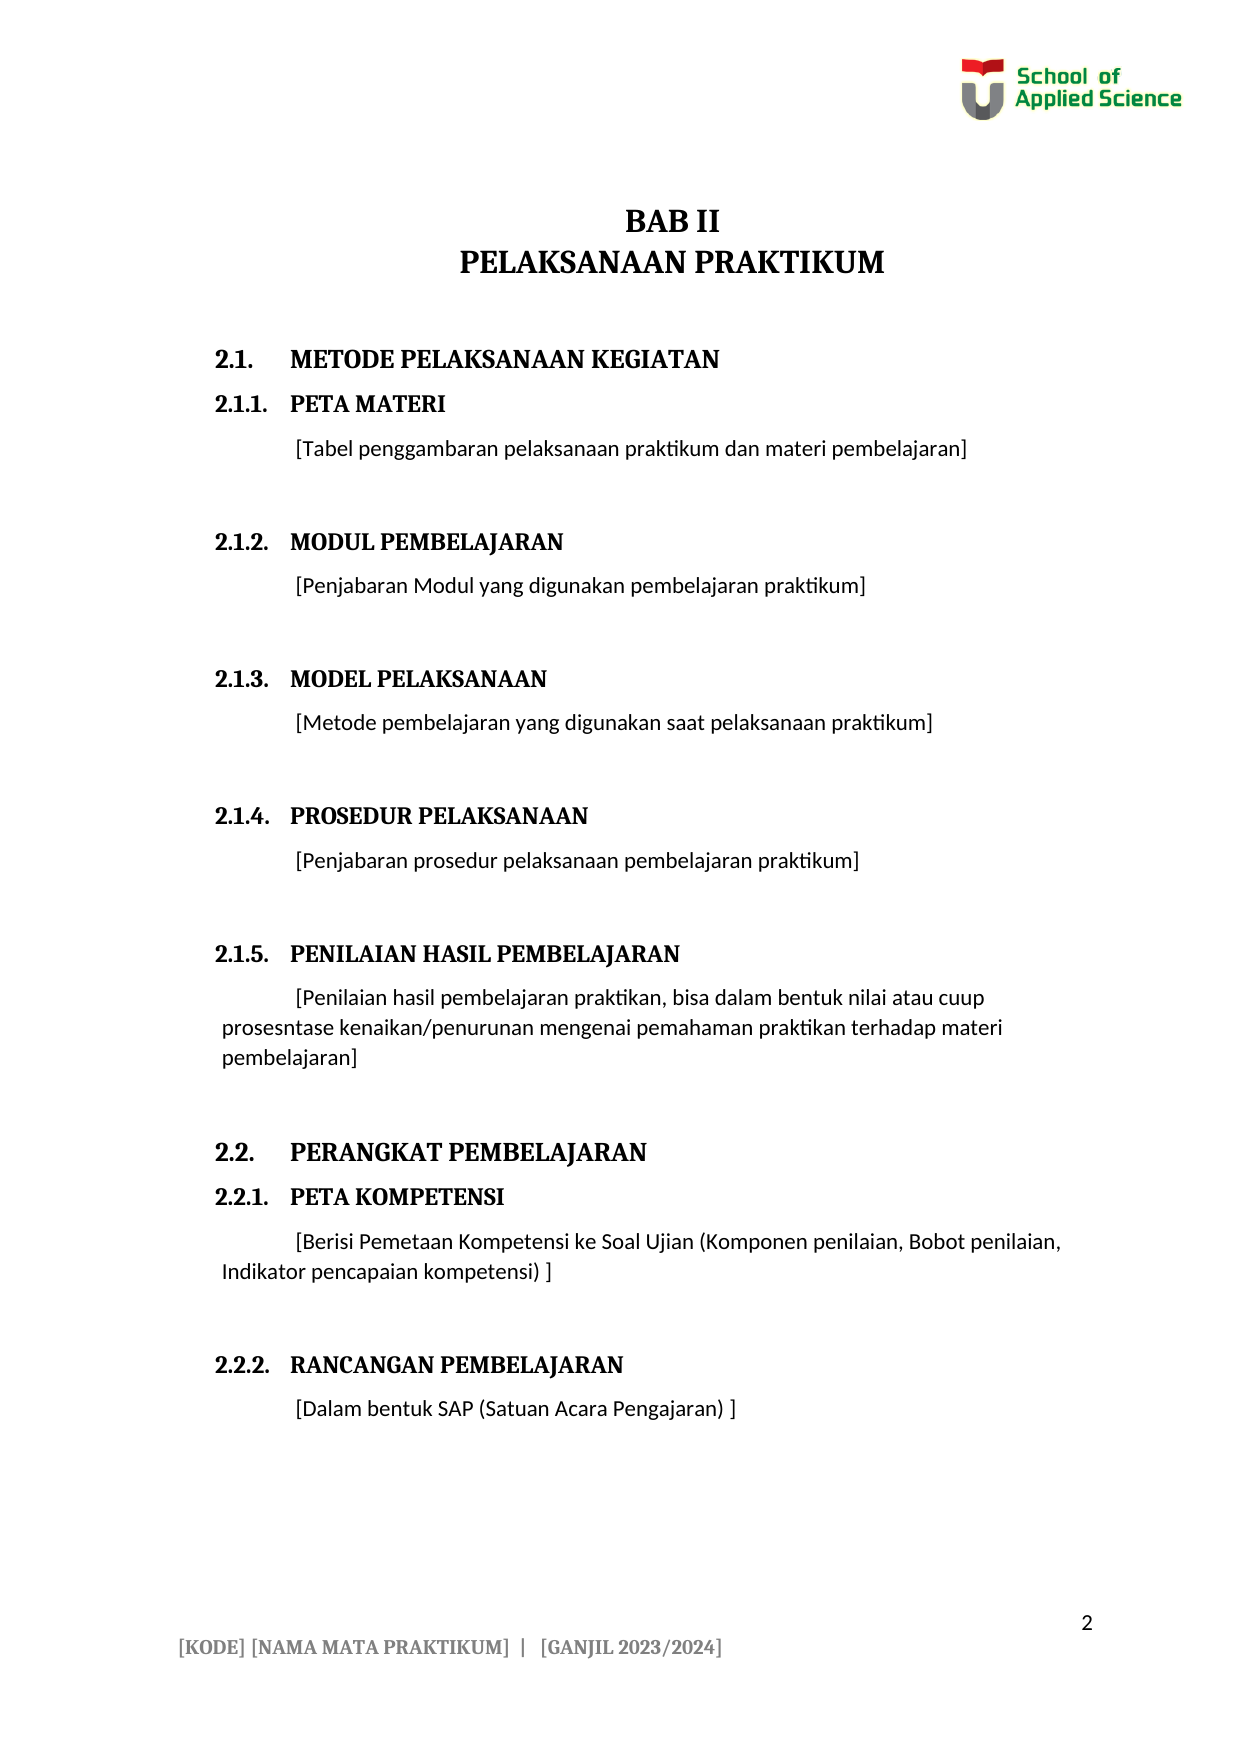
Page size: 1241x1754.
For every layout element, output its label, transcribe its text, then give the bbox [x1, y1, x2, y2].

text [Dalam bentuk SAP (Satuan Acara Pengajaran) ] [222, 1394, 1092, 1422]
text [Penjabaran Modul yang digunakan pembelajaran praktikum] [222, 571, 1092, 599]
text [Tabel penggambaran pelaksanaan praktikum dan materi pembelajaran] [222, 434, 1092, 462]
subtitle PETA MATERI [215, 390, 1092, 419]
subtitle PROSEDUR PELAKSANAAN [215, 802, 1092, 831]
picture [955, 58, 1184, 121]
subtitle METODE PELAKSANAAN KEGIATAN [215, 344, 1092, 375]
subtitle PERANGKAT PEMBELAJARAN [215, 1137, 1092, 1168]
text [Berisi Pemetaan Kompetensi ke Soal Ujian (Komponen penilaian, Bobot penilaian, Indikator pencapaian kompetensi) ] [222, 1227, 1092, 1285]
text [Penilaian hasil pembelajaran praktikan, bisa dalam bentuk nilai atau cuup prosesntase kenaikan/penurunan mengenai pemahaman praktikan terhadap materi pembelajaran] [222, 983, 1092, 1071]
subtitle PENILAIAN HASIL PEMBELAJARAN [215, 939, 1092, 968]
subtitle MODUL PEMBELAJARAN [215, 528, 1092, 556]
text [Metode pembelajaran yang digunakan saat pelaksanaan praktikum] [222, 708, 1092, 736]
subtitle PETA KOMPETENSI [215, 1183, 1092, 1212]
text [Penjabaran prosedur pelaksanaan pembelajaran praktikum] [222, 846, 1092, 874]
subtitle RANCANGAN PEMBELAJARAN [215, 1351, 1092, 1379]
subtitle BAB II PELAKSANAAN PRAKTIKUM [215, 202, 1092, 282]
subtitle MODEL PELAKSANAAN [215, 665, 1092, 694]
